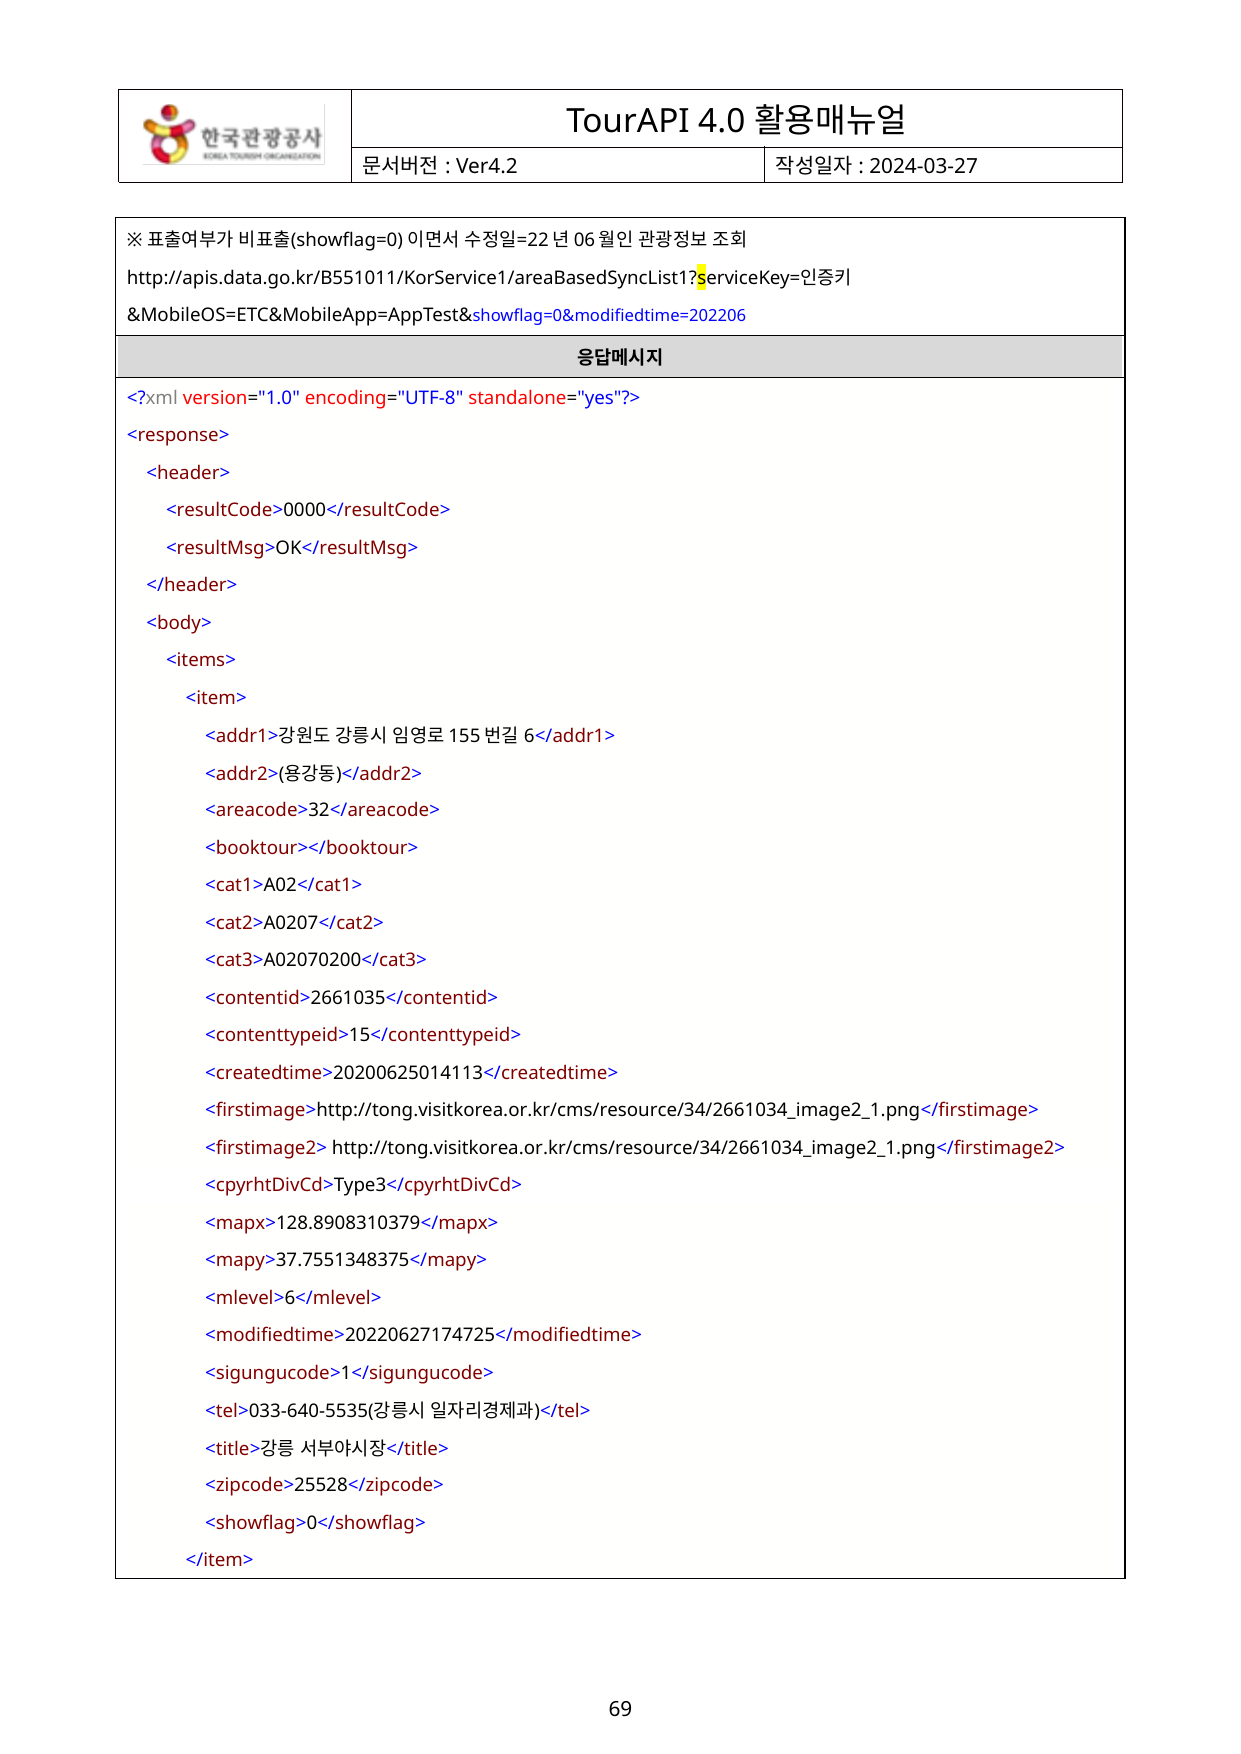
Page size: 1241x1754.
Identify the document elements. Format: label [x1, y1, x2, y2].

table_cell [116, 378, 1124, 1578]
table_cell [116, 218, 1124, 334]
picture [142, 104, 327, 167]
